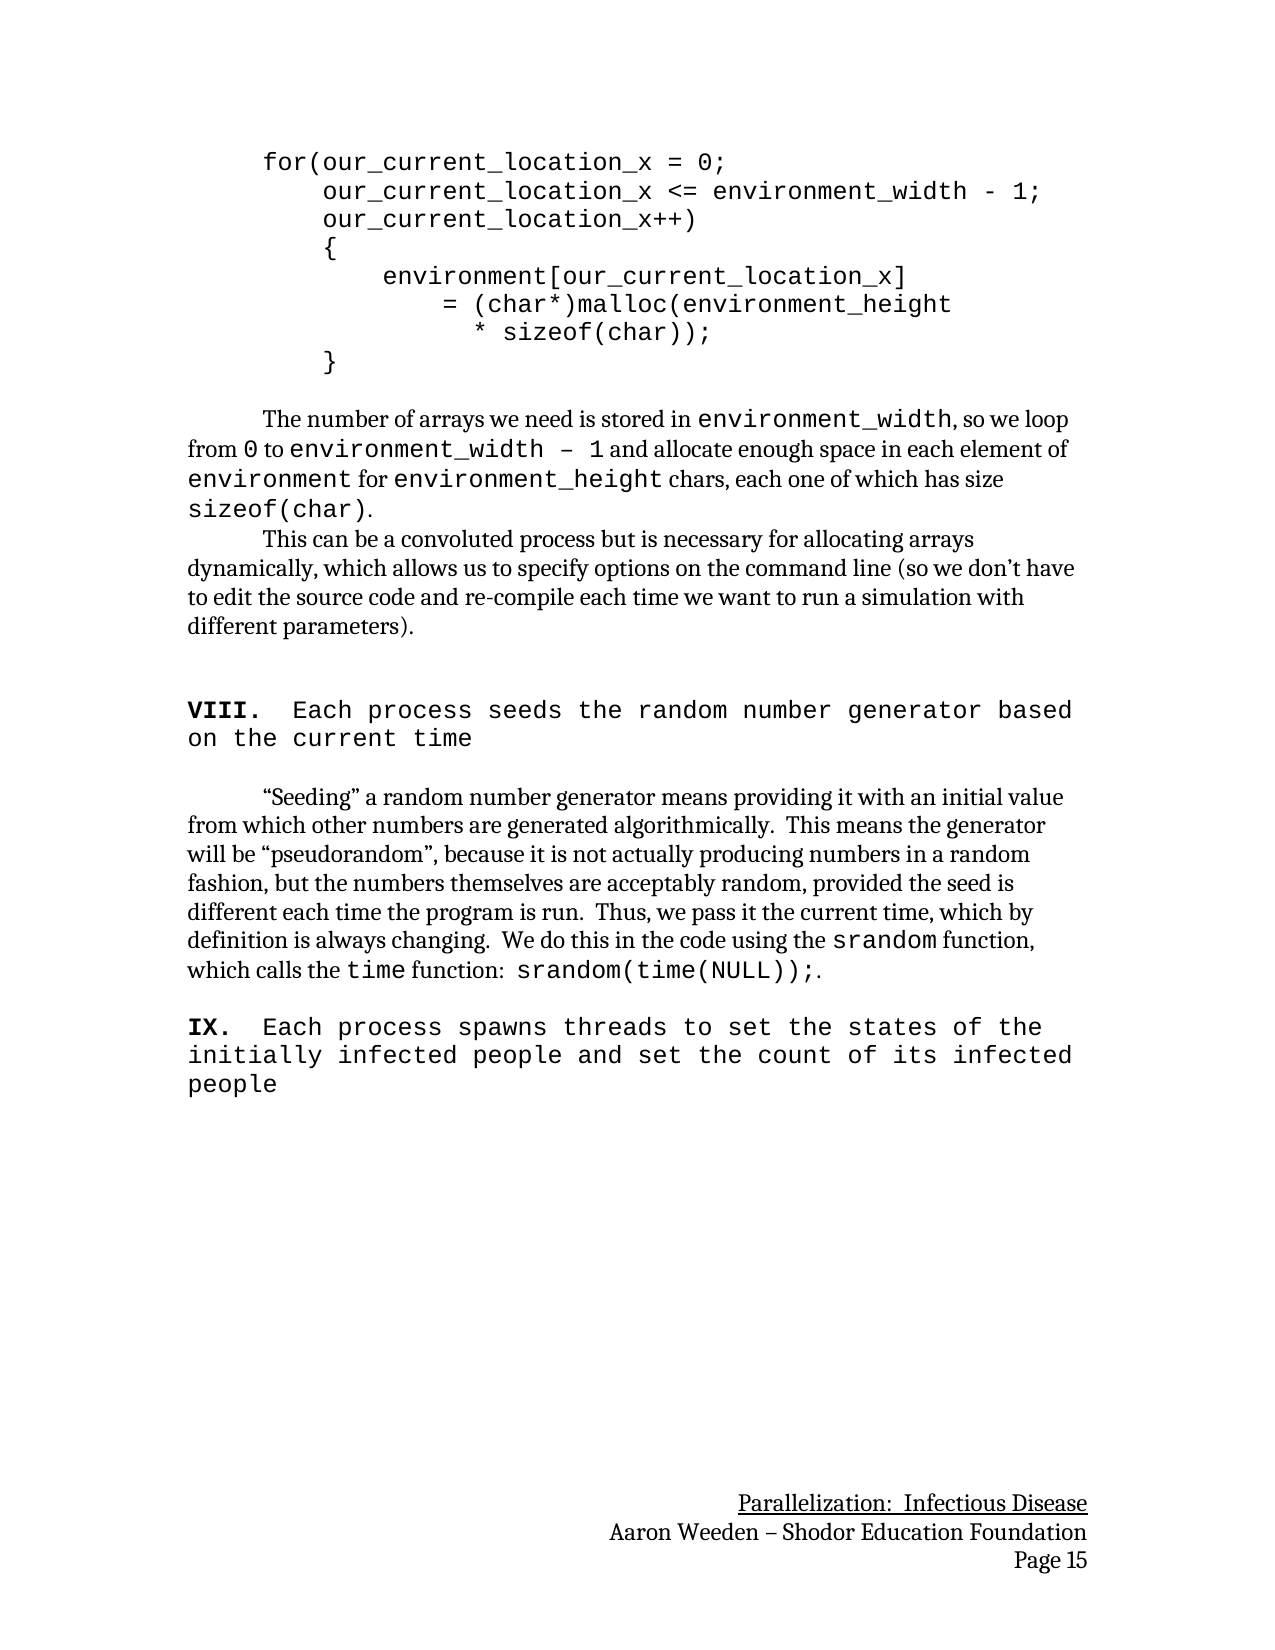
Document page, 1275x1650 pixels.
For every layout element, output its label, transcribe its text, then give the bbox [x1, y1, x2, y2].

text = (char*)malloc(environment_height [187, 292, 1087, 320]
text “Seeding” a random number generator means providing it with an initial value from which other numbers are generated algorithmically. This means the generator will be “pseudorandom”, because it is not actually producing numbers in a random fashion, but the numbers themselves are acceptably random, provided the seed is different each time the program is run. Thus, we pass it the current time, which by definition is always changing. We do this in the code using the srandom function, which calls the time function: srandom(time(NULL));. [187, 782, 1087, 986]
text our_current_location_x <= environment_width - 1; [187, 178, 1087, 207]
text This can be a convoluted process but is necessary for allocating arrays dynamically, which allows us to specify options on the command line (so we don’t have to edit the source code and re-compile each time we want to run a simulation with different parameters). [187, 525, 1087, 640]
text IX. Each process spawns threads to set the states of the initially infected people and set the count of its infected people [187, 1014, 1087, 1099]
text The number of arrays we need is stored in environment_width, so we loop from 0 to environment_width – 1 and allocate enough space in each element of environment for environment_height chars, each one of which has size sizeof(char). [187, 405, 1087, 525]
text VIII. Each process seeds the random number generator based on the current time [187, 697, 1087, 754]
text * sizeof(char)); [187, 320, 1087, 348]
text environment[our_current_location_x] [187, 263, 1087, 292]
text our_current_location_x++) [187, 207, 1087, 235]
text } [187, 348, 1087, 377]
text { [187, 235, 1087, 263]
text for(our_current_location_x = 0; [187, 150, 1087, 178]
